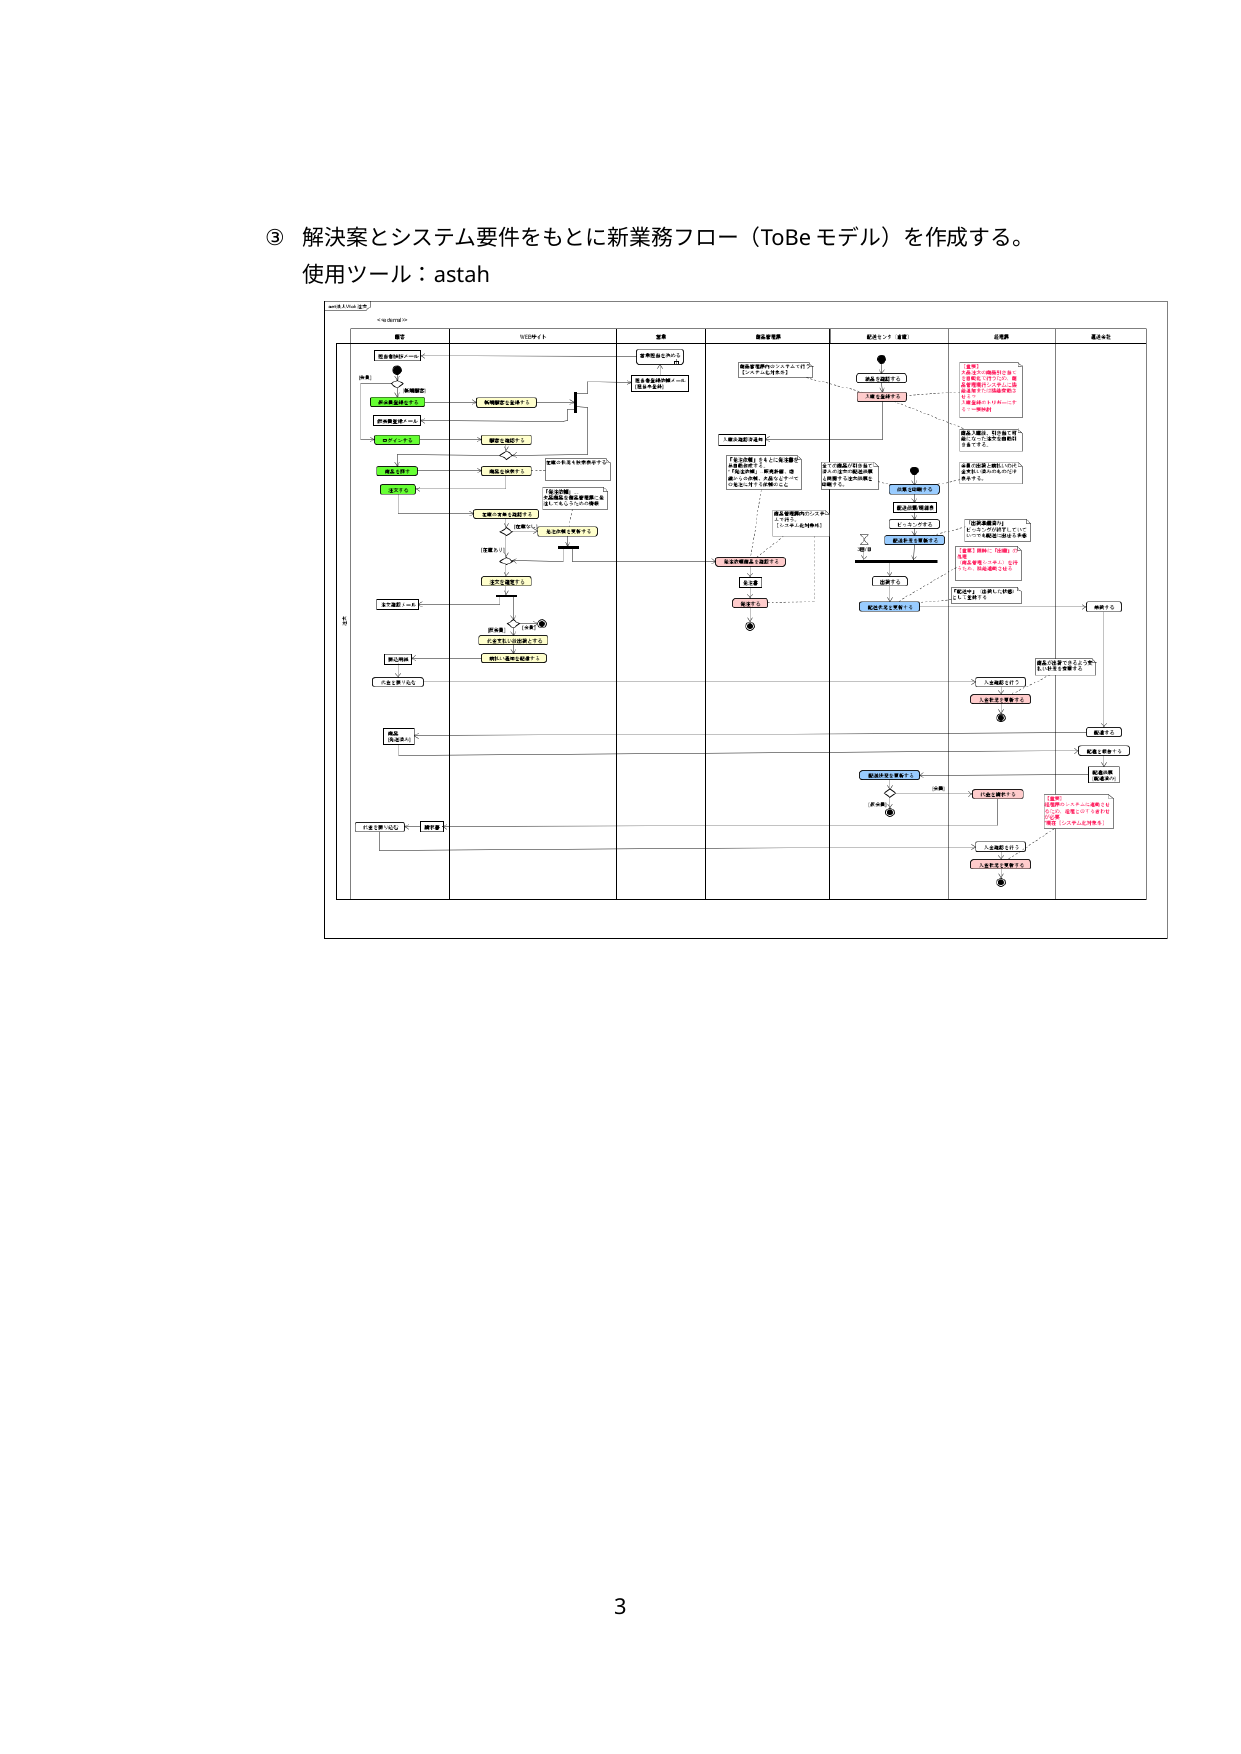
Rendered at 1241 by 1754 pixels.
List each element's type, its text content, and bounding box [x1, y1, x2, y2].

list 解決案とシステム要件をもとに新業務フロー（ToBeモデル）を作成する。 [265, 217, 1063, 254]
text 使用ツール：astah [265, 254, 1063, 292]
picture [302, 291, 1188, 954]
